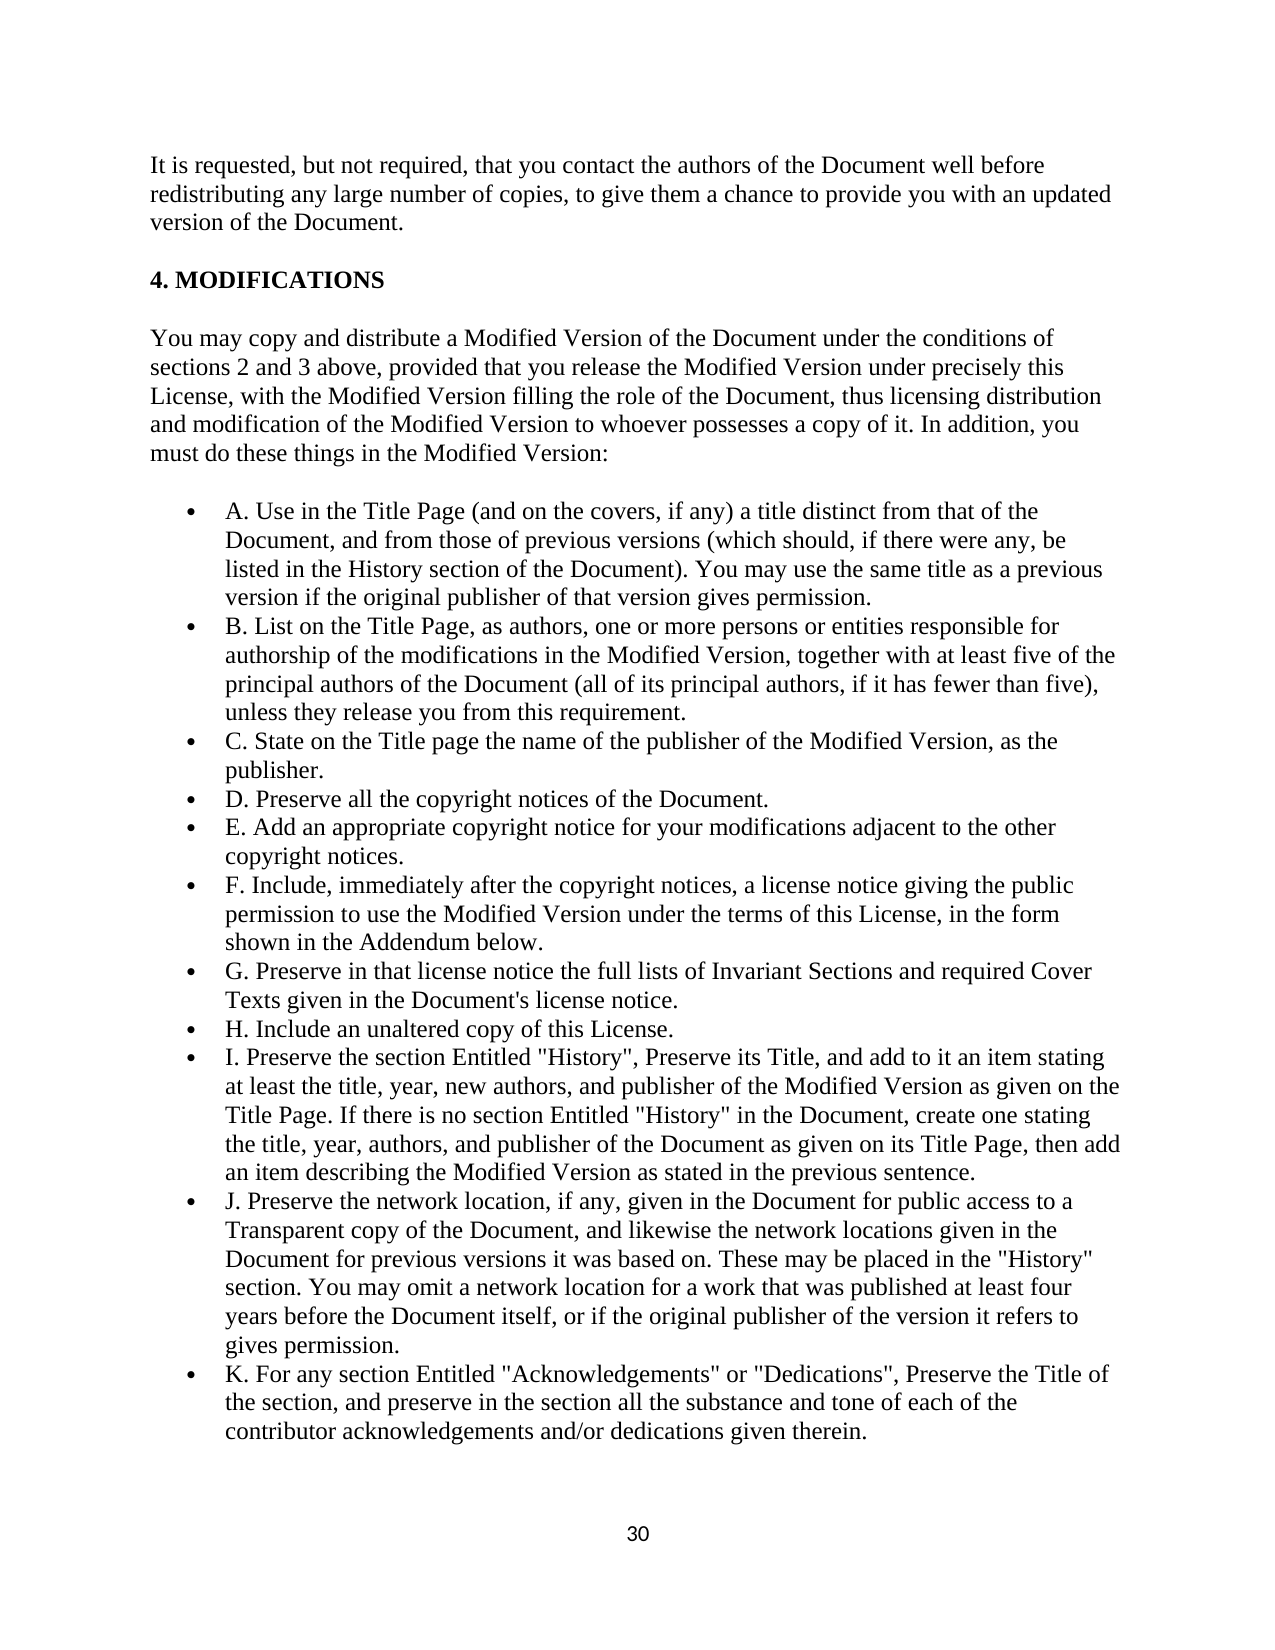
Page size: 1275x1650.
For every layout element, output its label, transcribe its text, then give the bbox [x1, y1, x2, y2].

list E. Add an appropriate copyright notice for your modifications adjacent to the other copyright notices. [187, 812, 1125, 870]
list A. Use in the Title Page (and on the covers, if any) a title distinct from that of the Document, and from those of previous versions (which should, if there were any, be listed in the History section of the Document). You may use the same title as a previous version if the original publisher of that version gives permission. [187, 496, 1125, 611]
text It is requested, but not required, that you contact the authors of the Document well before redistributing any large number of copies, to give them a chance to provide you with an updated version of the Document. [150, 150, 1125, 236]
list C. State on the Title page the name of the publisher of the Modified Version, as the publisher. [187, 726, 1125, 784]
list B. List on the Title Page, as authors, one or more persons or entities responsible for authorship of the modifications in the Modified Version, together with at least five of the principal authors of the Document (all of its principal authors, if it has fewer than five), unless they release you from this requirement. [187, 611, 1125, 726]
list D. Preserve all the copyright notices of the Document. [187, 784, 1125, 812]
text 4. MODIFICATIONS [150, 265, 1125, 294]
text You may copy and distribute a Modified Version of the Document under the conditions of sections 2 and 3 above, provided that you release the Modified Version under precisely this License, with the Modified Version filling the role of the Document, thus licensing distribution and modification of the Modified Version to whoever possesses a copy of it. In addition, you must do these things in the Modified Version: [150, 323, 1125, 467]
list J. Preserve the network location, if any, given in the Document for public access to a Transparent copy of the Document, and likewise the network locations given in the Document for previous versions it was based on. These may be placed in the "History" section. You may omit a network location for a work that was published at least four years before the Document itself, or if the original publisher of the version it refers to gives permission. [187, 1186, 1125, 1359]
list I. Preserve the section Entitled "History", Preserve its Title, and add to it an item stating at least the title, year, new authors, and publisher of the Modified Version as given on the Title Page. If there is no section Entitled "History" in the Document, create one stating the title, year, authors, and publisher of the Document as given on its Title Page, then add an item describing the Modified Version as stated in the previous sentence. [187, 1042, 1125, 1186]
list H. Include an unaltered copy of this License. [187, 1014, 1125, 1042]
list G. Preserve in that license notice the full lists of Invariant Sections and required Cover Texts given in the Document's license notice. [187, 956, 1125, 1014]
list F. Include, immediately after the copyright notices, a license notice giving the public permission to use the Modified Version under the terms of this License, in the form shown in the Addendum below. [187, 870, 1125, 956]
